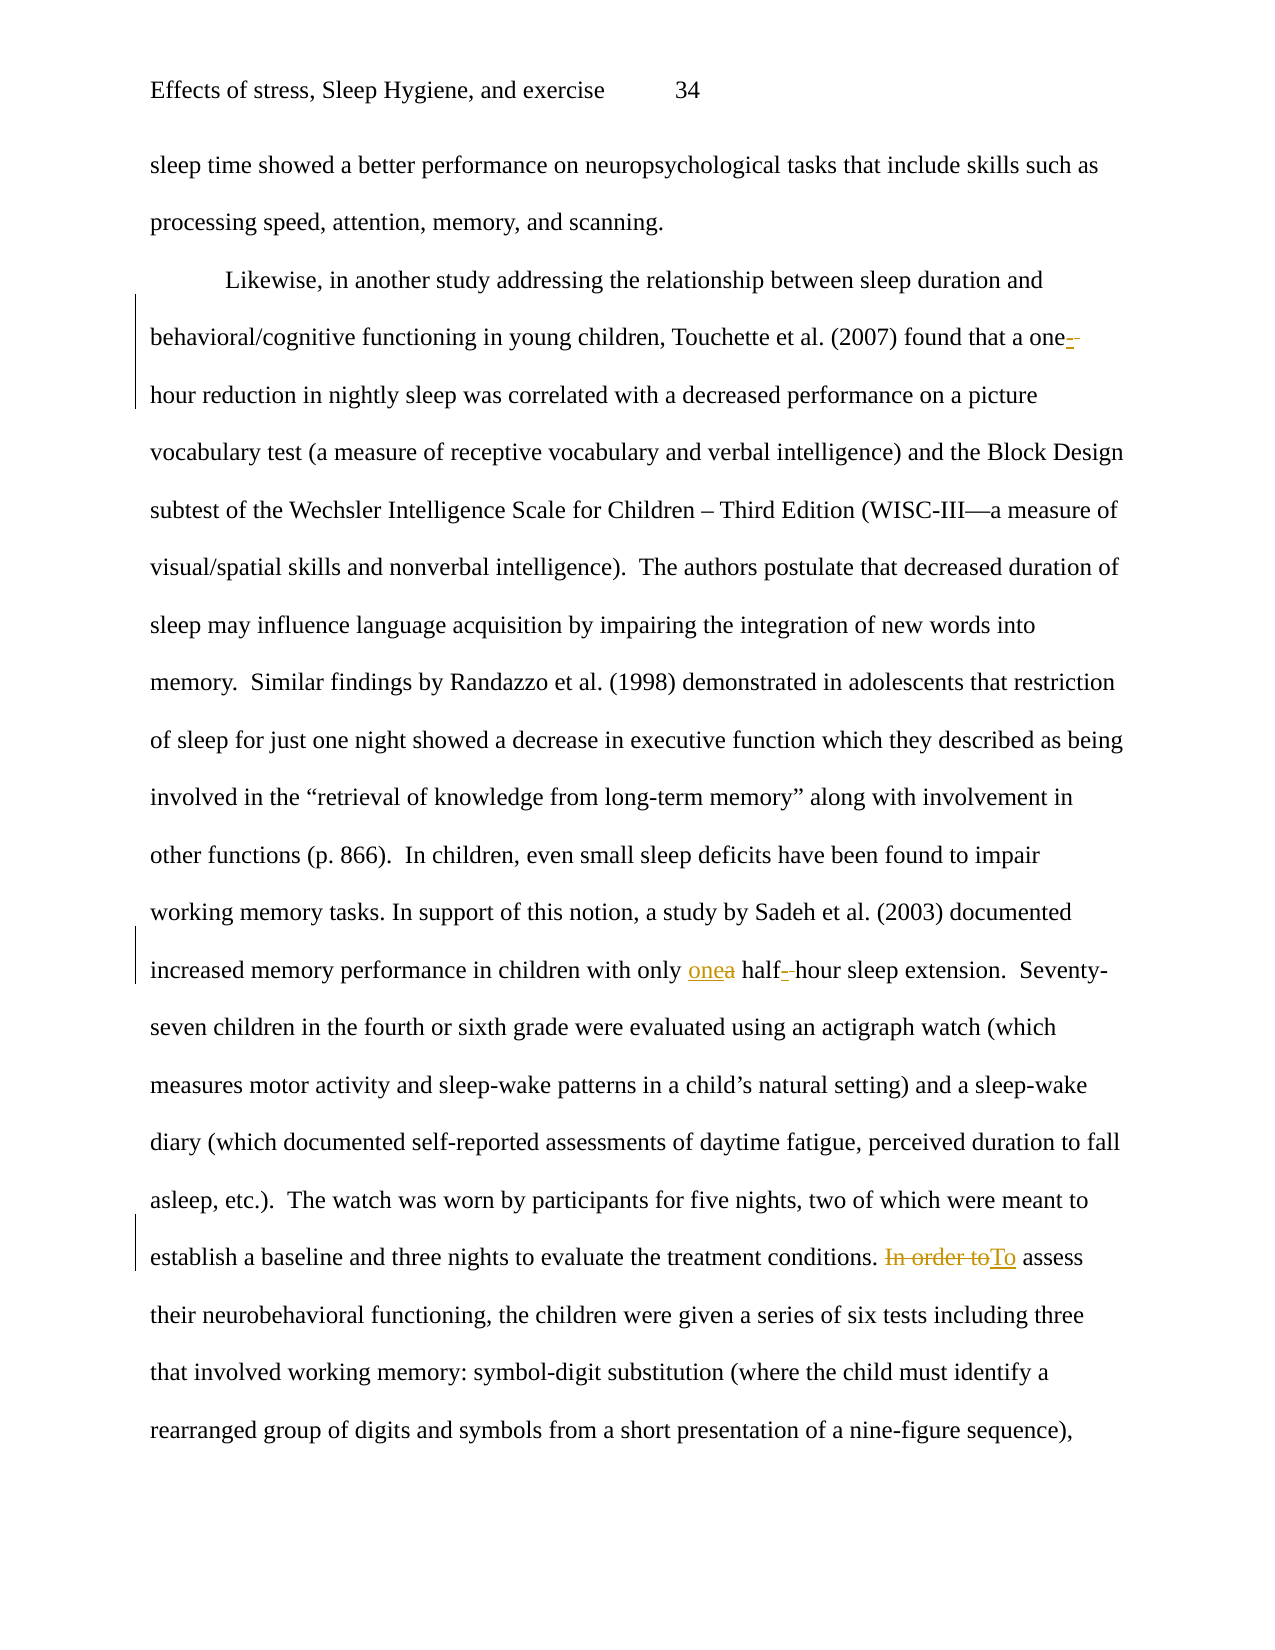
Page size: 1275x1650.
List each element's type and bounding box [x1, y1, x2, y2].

text [150, 150, 1125, 236]
text [150, 265, 1125, 1444]
